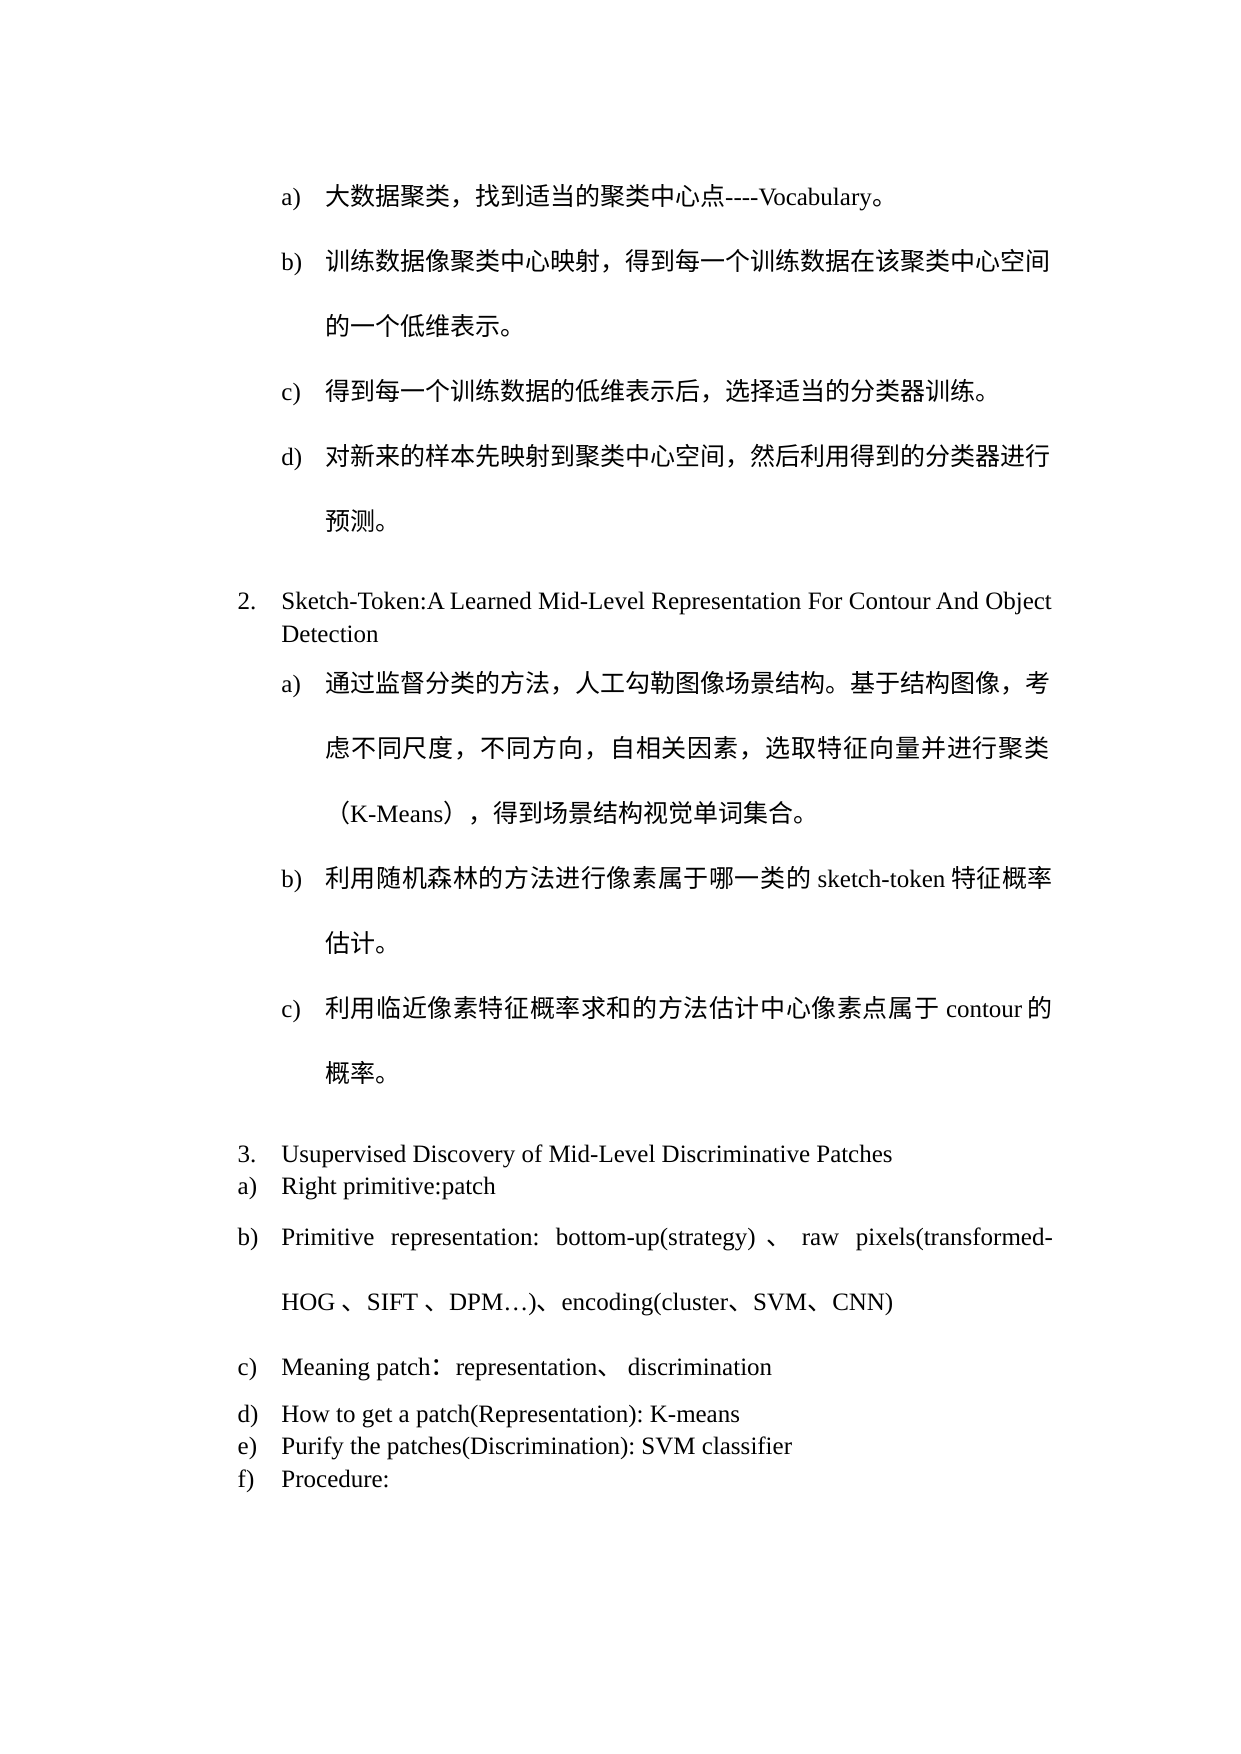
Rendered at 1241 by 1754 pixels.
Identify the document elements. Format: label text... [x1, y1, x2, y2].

list 对新来的样本先映射到聚类中心空间，然后利用得到的分类器进行预测。 [281, 422, 1053, 552]
list How to get a patch(Representation): K-means [237, 1397, 1053, 1429]
list 通过监督分类的方法，人工勾勒图像场景结构。基于结构图像，考虑不同尺度，不同方向，自相关因素，选取特征向量并进行聚类（K-Means），得到场景结构视觉单词集合。 [281, 649, 1053, 844]
list Procedure: [237, 1462, 1053, 1494]
list Purify the patches(Discrimination): SVM classifier [237, 1429, 1053, 1462]
list 大数据聚类，找到适当的聚类中心点----Vocabulary。 [281, 162, 1053, 227]
list Usupervised Discovery of Mid-Level Discriminative Patches [237, 1137, 1053, 1169]
list 训练数据像聚类中心映射，得到每一个训练数据在该聚类中心空间的一个低维表示。 [281, 227, 1053, 357]
list Sketch-Token:A Learned Mid-Level Representation For Contour And Object Detection [237, 584, 1053, 649]
list 利用随机森林的方法进行像素属于哪一类的sketch-token特征概率估计。 [281, 844, 1053, 974]
list Right primitive:patch [237, 1169, 1053, 1202]
list Meaning patch：representation、 discrimination [237, 1332, 1053, 1397]
list 得到每一个训练数据的低维表示后，选择适当的分类器训练。 [281, 357, 1053, 422]
list 利用临近像素特征概率求和的方法估计中心像素点属于contour的概率。 [281, 974, 1053, 1104]
list Primitive representation: bottom-up(strategy)、raw pixels(transformed-HOG 、SIFT 、DPM…)、encoding(cluster、SVM、CNN) [237, 1202, 1053, 1332]
